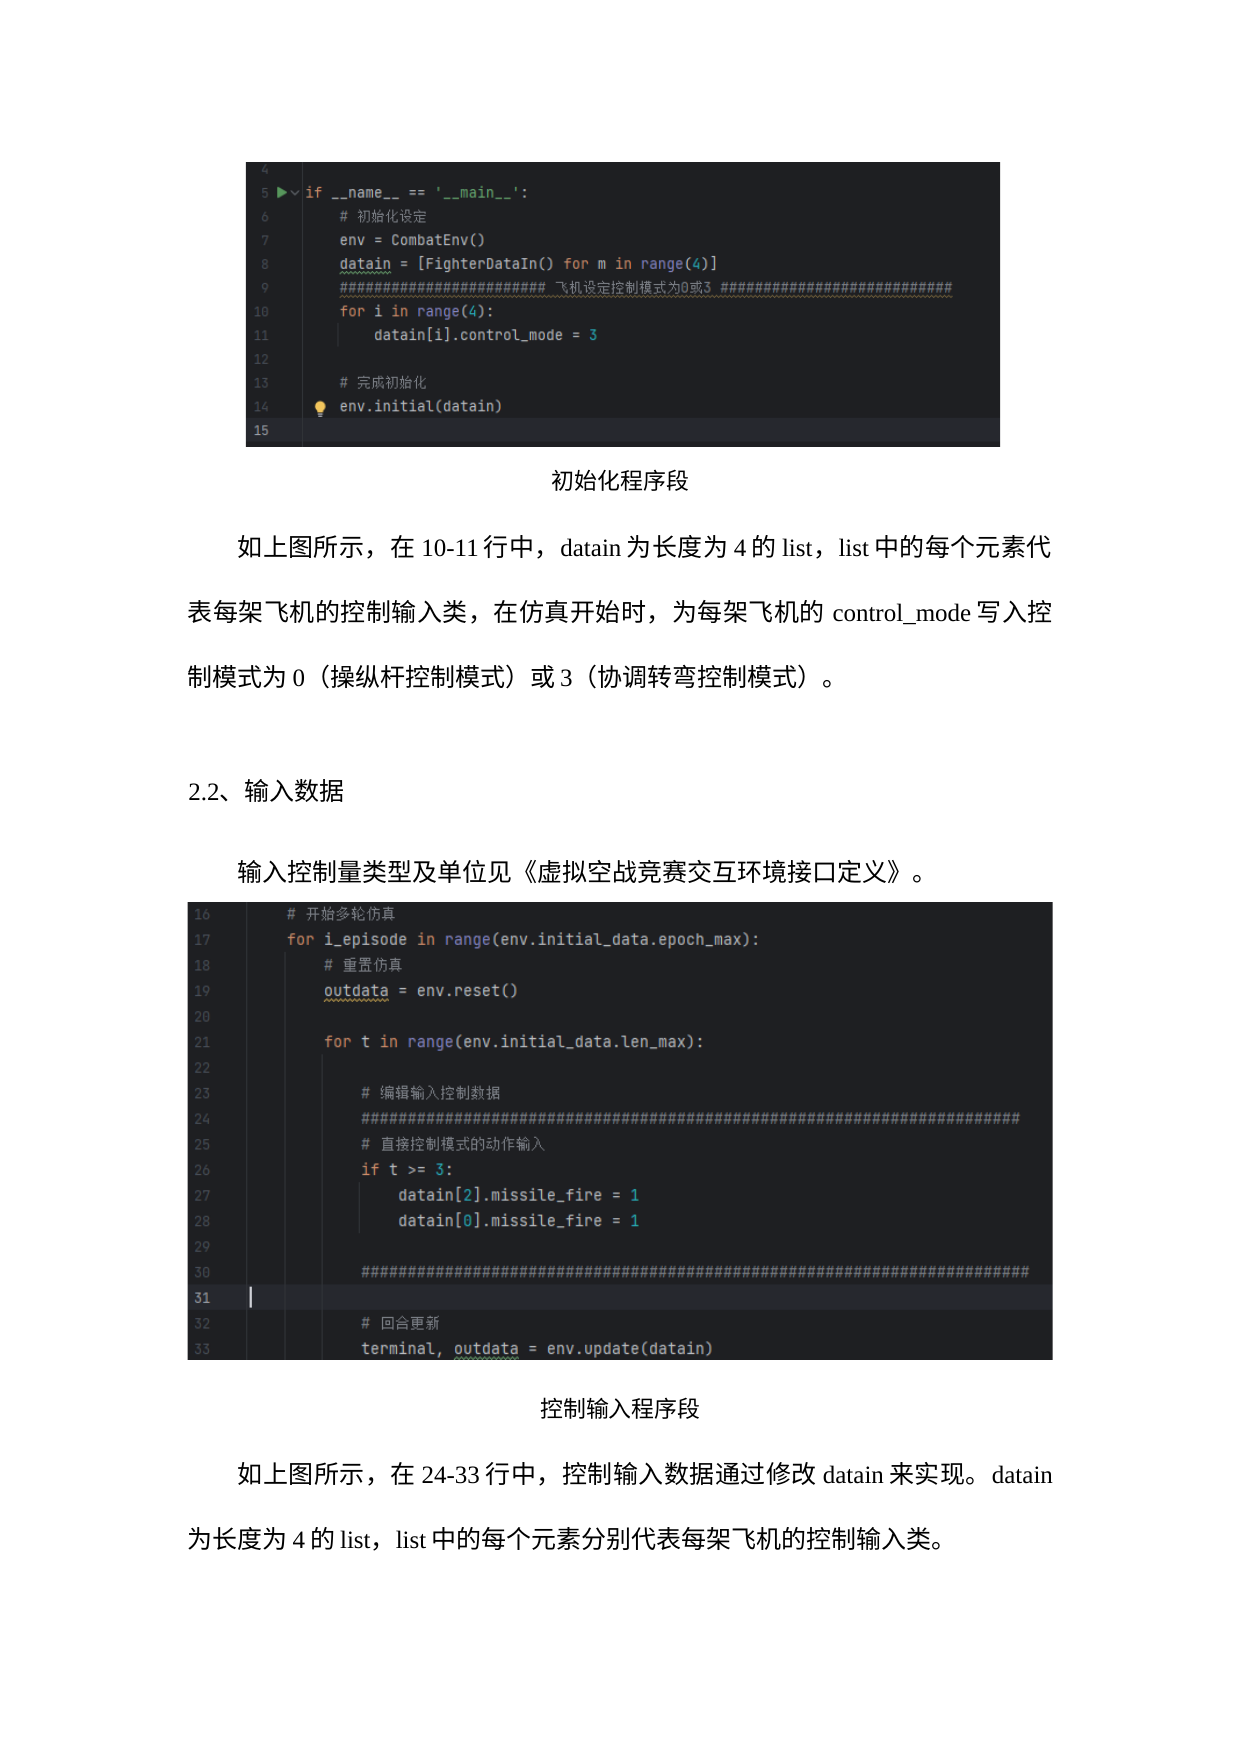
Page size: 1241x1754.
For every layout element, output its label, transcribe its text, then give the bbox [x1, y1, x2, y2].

text 输入控制量类型及单位见《虚拟空战竞赛交互环境接口定义》。 [187, 838, 1053, 902]
text 2.2、输入数据 [187, 757, 1053, 822]
text 如上图所示，在10-11行中，datain为长度为4的list，list中的每个元素代表每架飞机的控制输入类，在仿真开始时，为每架飞机的control_mode写入控制模式为0（操纵杆控制模式）或3（协调转弯控制模式）。 [187, 513, 1053, 708]
picture [245, 162, 1001, 447]
text 如上图所示，在24-33行中，控制输入数据通过修改datain来实现。datain为长度为4的list，list中的每个元素分别代表每架飞机的控制输入类。 [187, 1440, 1053, 1570]
picture [187, 902, 1053, 1360]
text 初始化程序段 [187, 463, 1053, 496]
text 控制输入程序段 [187, 1390, 1053, 1424]
